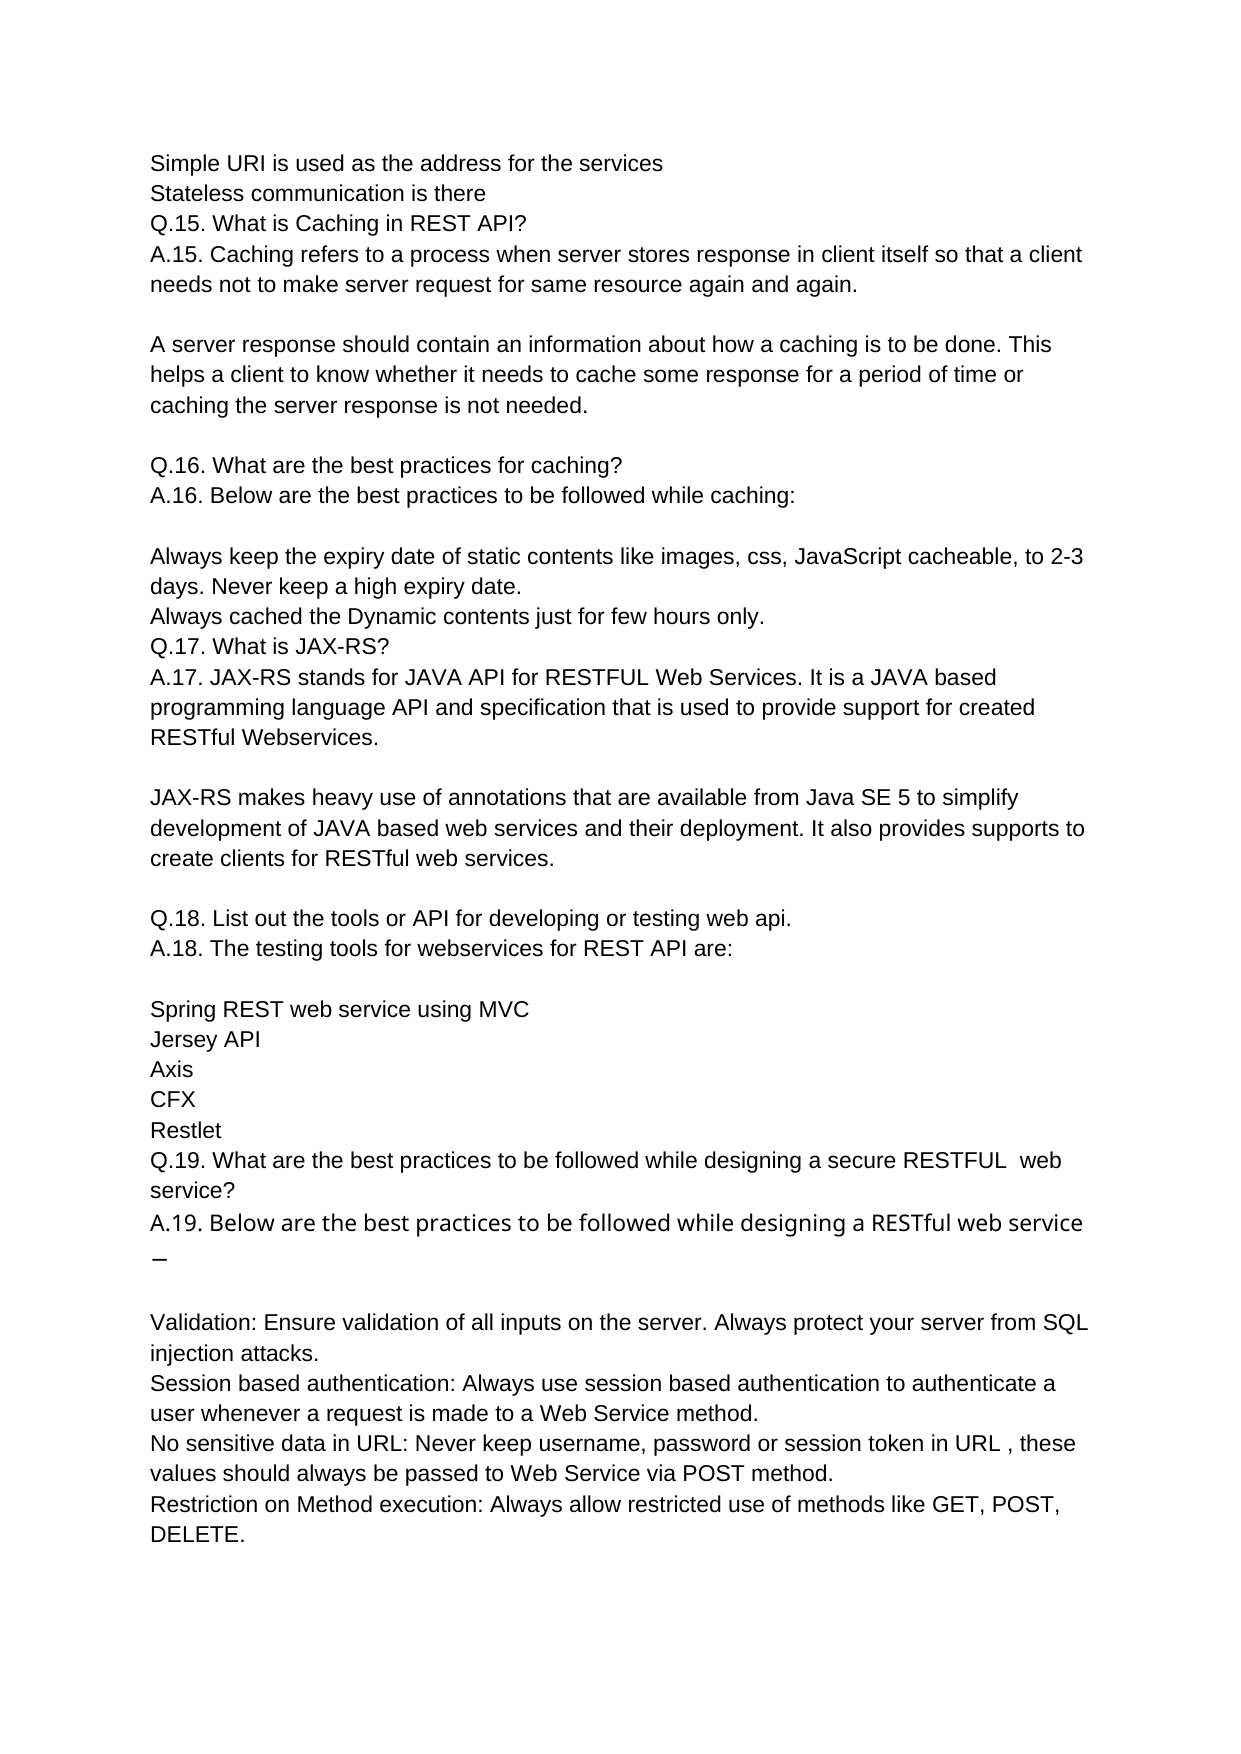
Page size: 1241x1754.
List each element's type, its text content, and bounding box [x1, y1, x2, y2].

text Always keep the expiry date of static contents like images, css, JavaScript cacheable, to 2-3 days. Never keep a high expiry date. [150, 543, 1090, 599]
text Q.15. What is Caching in REST API? [150, 210, 1090, 237]
text Q.17. What is JAX-RS? [150, 633, 1090, 660]
text Jersey API [150, 1026, 1090, 1052]
text Restlet [150, 1117, 1090, 1143]
text JAX-RS makes heavy use of annotations that are available from Java SE 5 to simplify development of JAVA based web services and their deployment. It also provides supports to create clients for RESTful web services. [150, 784, 1090, 871]
text A.18. The testing tools for webservices for REST API are: [150, 935, 1090, 962]
text Session based authentication: Always use session based authentication to authenticate a user whenever a request is made to a Web Service method. [150, 1370, 1090, 1426]
text Axis [150, 1056, 1090, 1083]
text Q.19. What are the best practices to be followed while designing a secure RESTFUL web service? [150, 1147, 1090, 1203]
text Q.18. List out the tools or API for developing or testing web api. [150, 905, 1090, 932]
text A server response should contain an information about how a caching is to be done. This helps a client to know whether it needs to cache some response for a period of time or caching the server response is not needed. [150, 331, 1090, 418]
text A.17. JAX-RS stands for JAVA API for RESTFUL Web Services. It is a JAVA based programming language API and specification that is used to provide support for created RESTful Webservices. [150, 663, 1090, 750]
text A.16. Below are the best practices to be followed while caching: [150, 482, 1090, 509]
text Validation: Ensure validation of all inputs on the server. Always protect your server from SQL injection attacks. [150, 1309, 1090, 1366]
text A.15. Caching refers to a process when server stores response in client itself so that a client needs not to make server request for same resource again and again. [150, 241, 1090, 297]
text No sensitive data in URL: Never keep username, password or session token in URL , these values should always be passed to Web Service via POST method. [150, 1430, 1090, 1487]
text Q.16. What are the best practices for caching? [150, 452, 1090, 478]
text A.19. Below are the best practices to be followed while designing a RESTful web service − [150, 1207, 1090, 1274]
text Restriction on Method execution: Always allow restricted use of methods like GET, POST, DELETE. [150, 1491, 1090, 1547]
text Simple URI is used as the address for the services [150, 150, 1090, 176]
text Stateless communication is there [150, 180, 1090, 207]
text Always cached the Dynamic contents just for few hours only. [150, 603, 1090, 629]
text CFX [150, 1086, 1090, 1113]
text Spring REST web service using MVC [150, 996, 1090, 1022]
